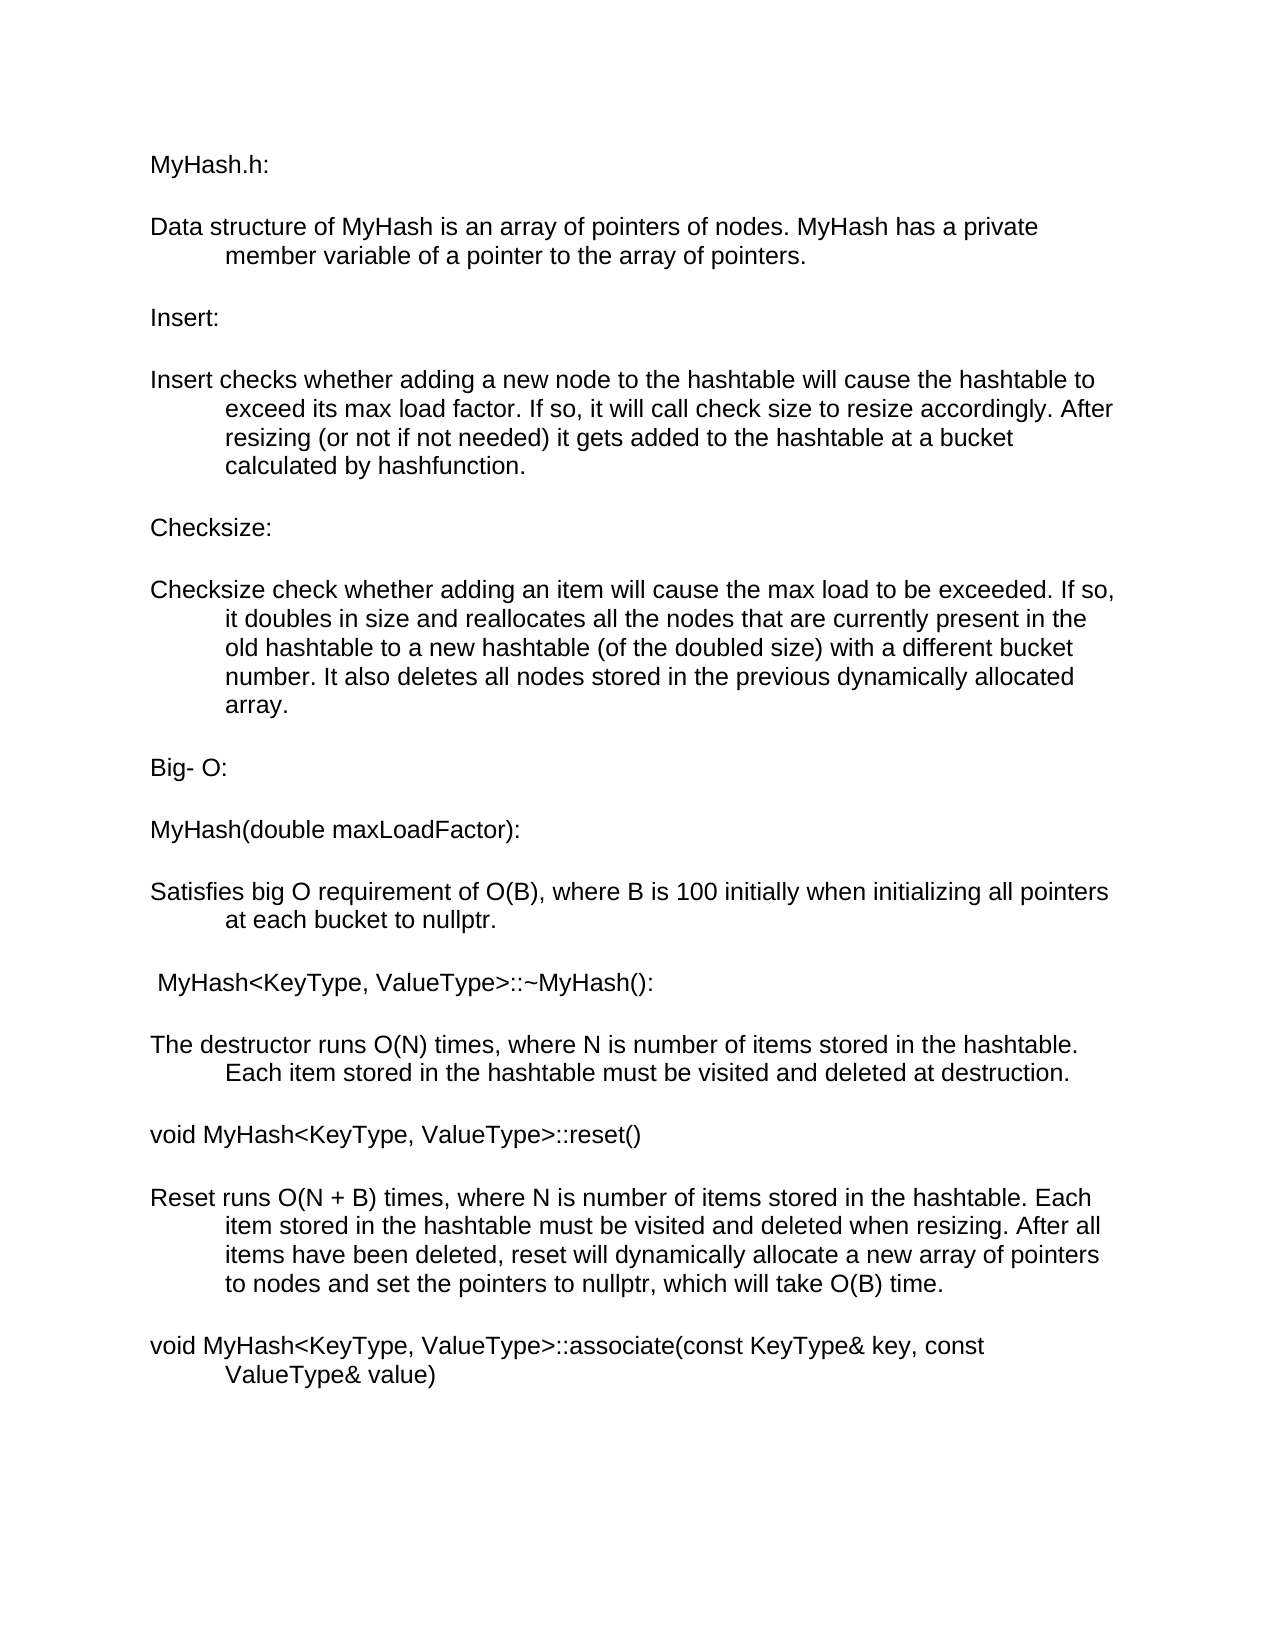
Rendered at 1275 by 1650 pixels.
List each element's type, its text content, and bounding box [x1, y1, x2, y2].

text The destructor runs O(N) times, where N is number of items stored in the hashtable. Each item stored in the hashtable must be visited and deleted at destruction. [150, 1029, 1125, 1087]
text Checksize check whether adding an item will cause the max load to be exceeded. If so, it doubles in size and reallocates all the nodes that are currently present in the old hashtable to a new hashtable (of the doubled size) with a different bucket number. It also deletes all nodes stored in the previous dynamically allocated array. [150, 575, 1125, 719]
text void MyHash<KeyType, ValueType>::reset() [150, 1120, 1125, 1149]
text Reset runs O(N + B) times, where N is number of items stored in the hashtable. Each item stored in the hashtable must be visited and deleted when resizing. After all items have been deleted, reset will dynamically allocate a new array of pointers to nodes and set the pointers to nullptr, which will take O(B) time. [150, 1182, 1125, 1297]
text MyHash<KeyType, ValueType>::~MyHash(): [150, 967, 1125, 996]
text MyHash(double maxLoadFactor): [150, 814, 1125, 843]
text Insert checks whether adding a new node to the hashtable will cause the hashtable to exceed its max load factor. If so, it will call check size to resize accordingly. After resizing (or not if not needed) it gets added to the hashtable at a bucket calculated by hashfunction. [150, 365, 1125, 480]
text MyHash.h: [150, 150, 1125, 179]
text Big- O: [150, 752, 1125, 781]
text Checksize: [150, 513, 1125, 542]
text Data structure of MyHash is an array of pointers of nodes. MyHash has a private member variable of a pointer to the array of pointers. [150, 212, 1125, 269]
text Insert: [150, 303, 1125, 332]
text void MyHash<KeyType, ValueType>::associate(const KeyType& key, const ValueType& value) [150, 1331, 1125, 1388]
text Satisfies big O requirement of O(B), where B is 100 initially when initializing all pointers at each bucket to nullptr. [150, 877, 1125, 934]
